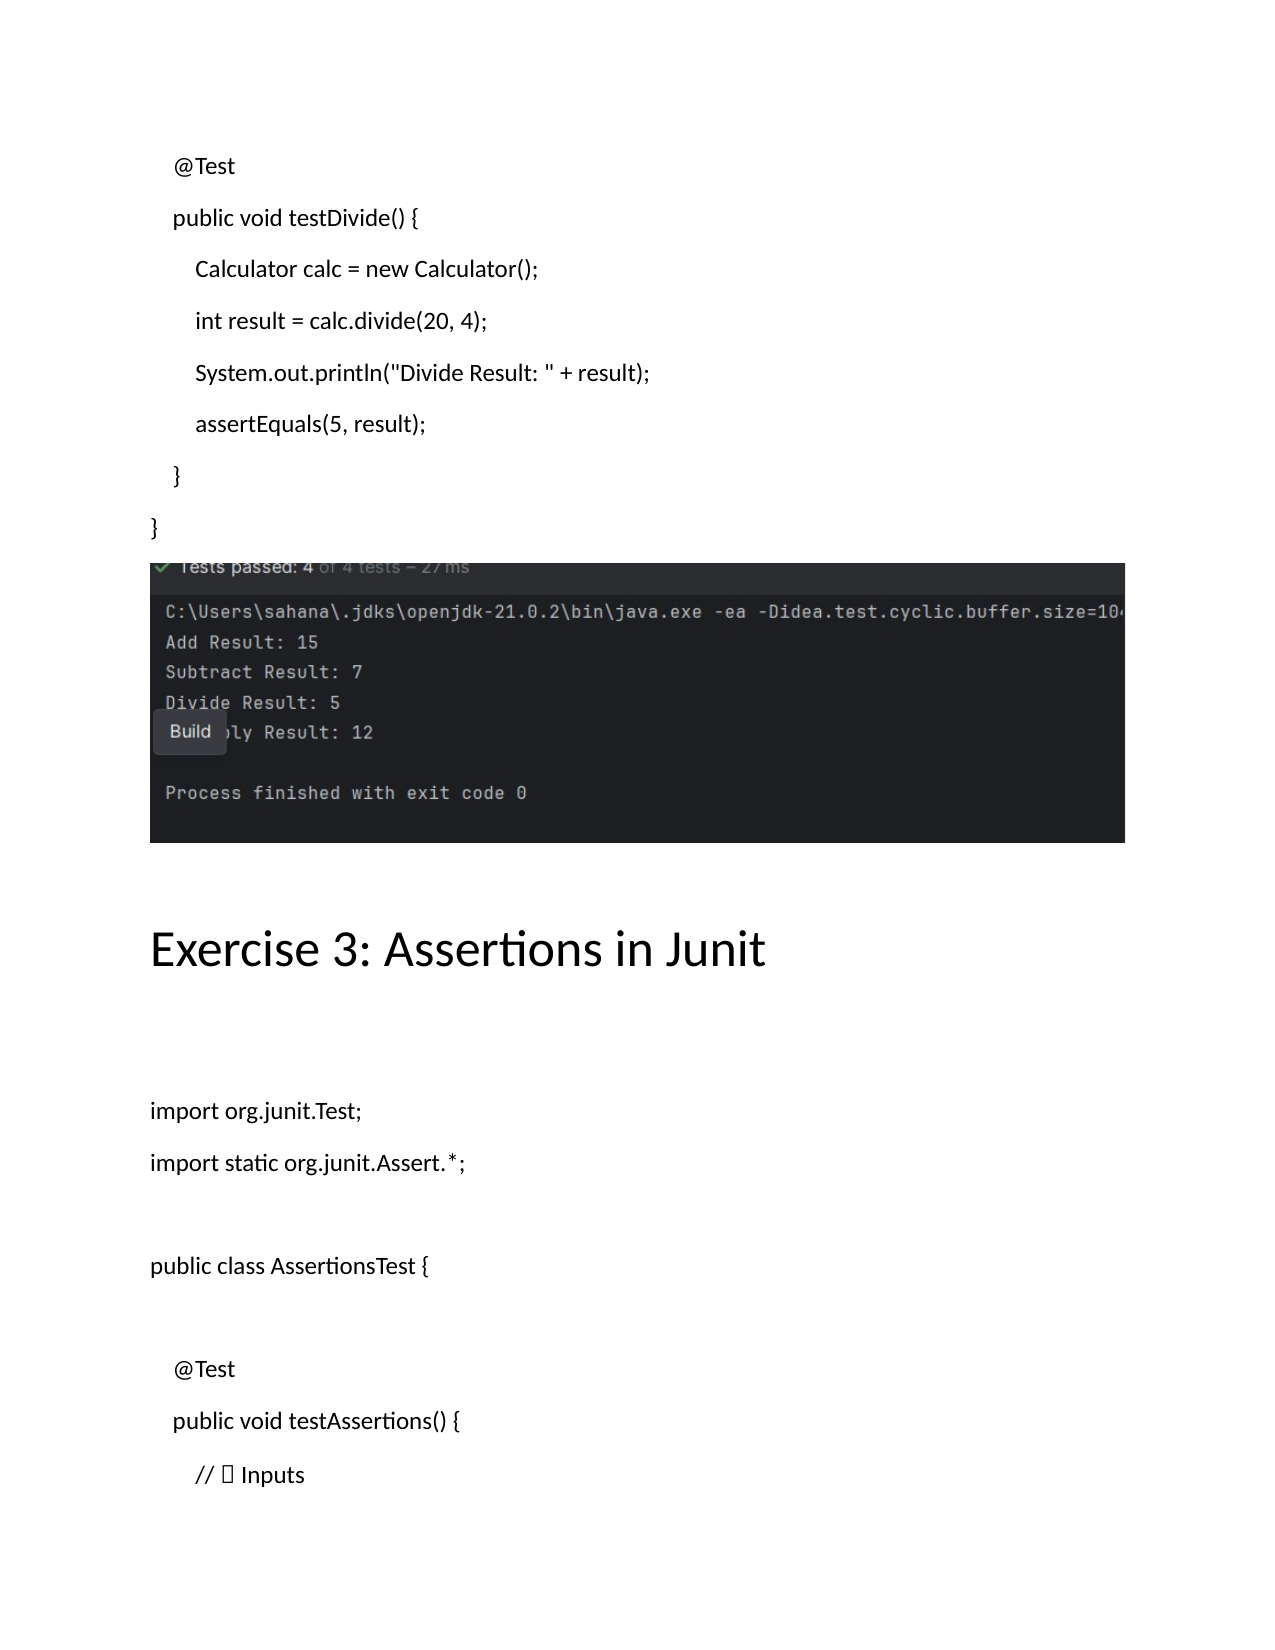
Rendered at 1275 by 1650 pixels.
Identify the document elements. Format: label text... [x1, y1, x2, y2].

text public class AssertionsTest { [150, 1250, 1125, 1281]
text import static org.junit.Assert.*; [150, 1147, 1125, 1177]
text Calculator calc = new Calculator(); [150, 253, 1125, 284]
text assertEquals(5, result); [150, 408, 1125, 439]
text @Test [150, 150, 1125, 181]
text // 🔢 Inputs [150, 1457, 1125, 1491]
text import org.junit.Test; [150, 1095, 1125, 1126]
text Exercise 3: Assertions in Junit [150, 916, 1125, 979]
text public void testDivide() { [150, 202, 1125, 232]
text } [150, 512, 1125, 542]
text System.out.println("Divide Result: " + result); [150, 357, 1125, 387]
text @Test [150, 1353, 1125, 1384]
picture [150, 563, 1125, 843]
text int result = calc.divide(20, 4); [150, 305, 1125, 336]
text } [150, 460, 1125, 491]
text public void testAssertions() { [150, 1405, 1125, 1436]
